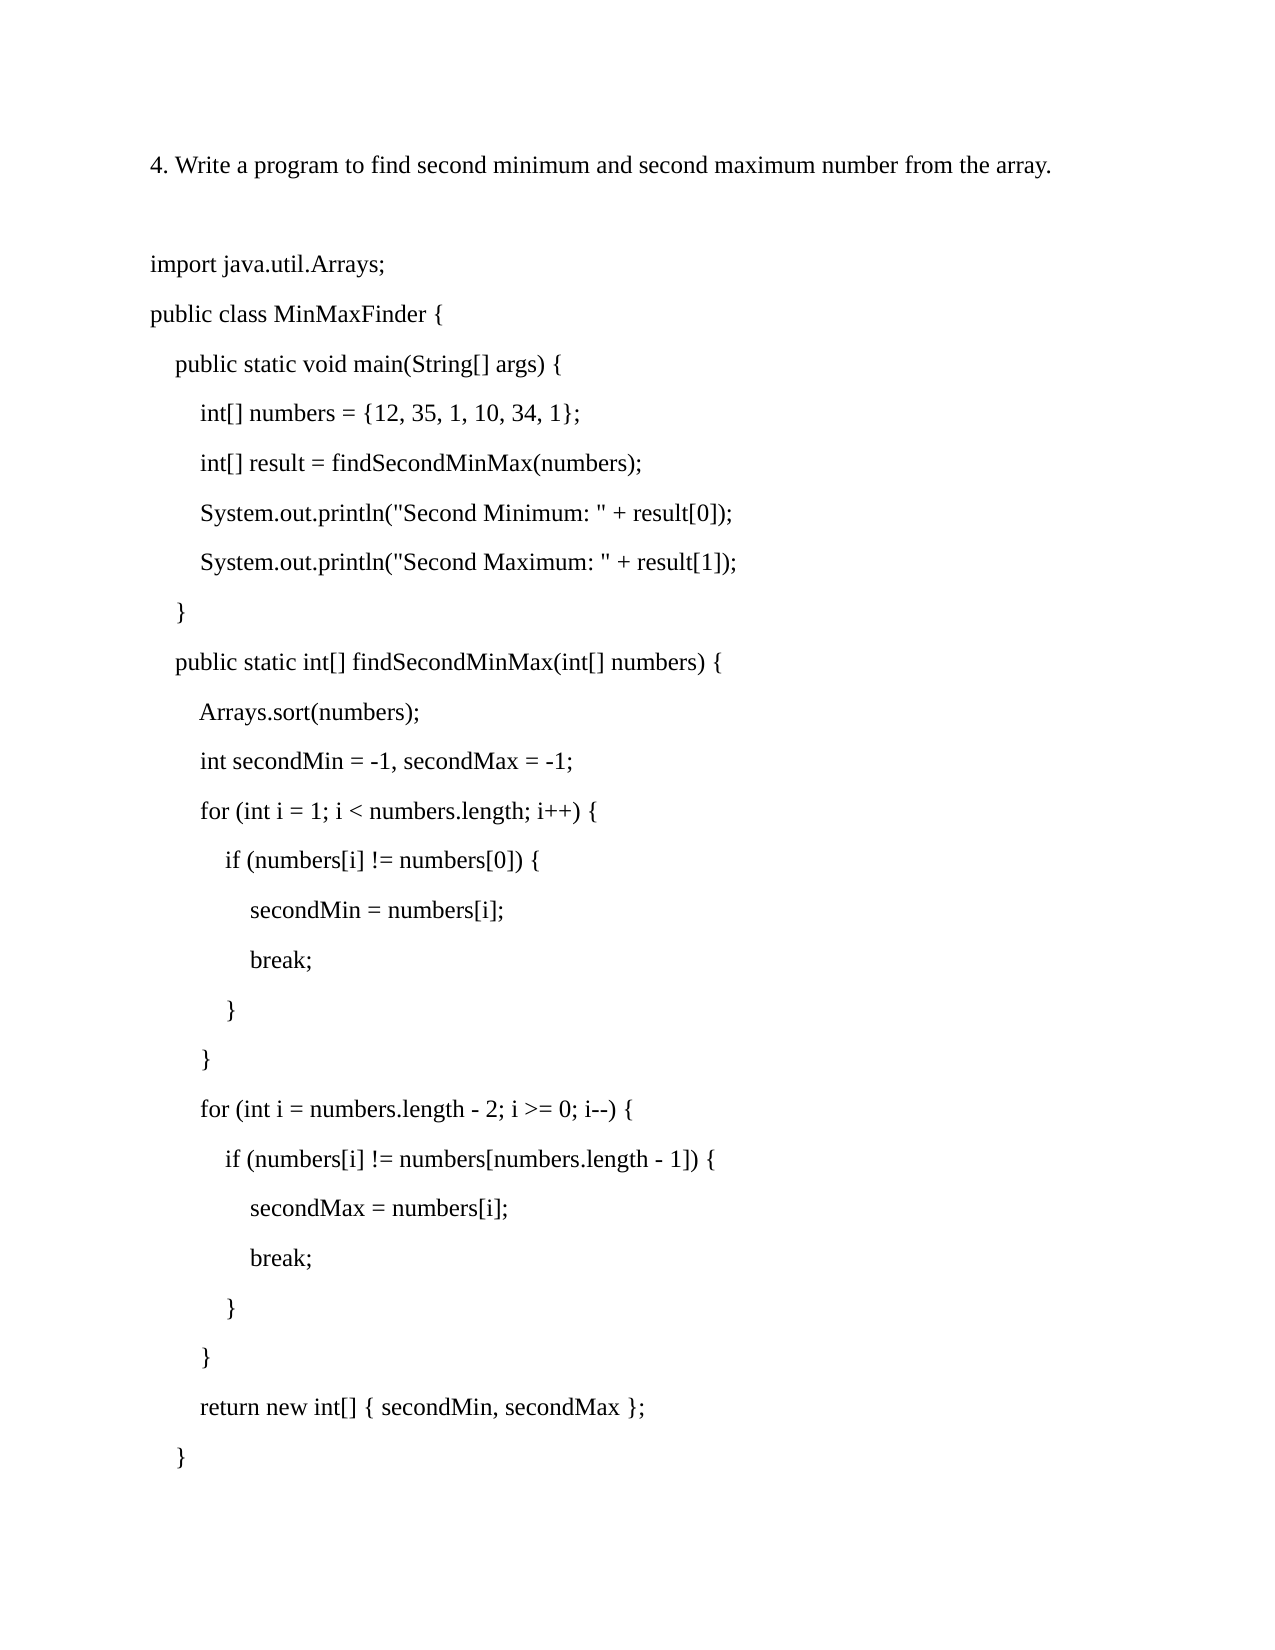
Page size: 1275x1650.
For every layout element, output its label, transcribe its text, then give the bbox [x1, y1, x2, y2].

text public static int[] findSecondMinMax(int[] numbers) { [150, 647, 1125, 676]
text import java.util.Arrays; [150, 249, 1125, 278]
text } [150, 1342, 1125, 1371]
text public class MinMaxFinder { [150, 299, 1125, 328]
text System.out.println("Second Minimum: " + result[0]); [150, 498, 1125, 527]
text if (numbers[i] != numbers[0]) { [150, 846, 1125, 874]
text System.out.println("Second Maximum: " + result[1]); [150, 547, 1125, 576]
text } [150, 1293, 1125, 1322]
text public static void main(String[] args) { [150, 349, 1125, 377]
text break; [150, 945, 1125, 974]
text break; [150, 1243, 1125, 1272]
text 4. Write a program to find second minimum and second maximum number from the array. [150, 150, 1125, 179]
text int[] numbers = {12, 35, 1, 10, 34, 1}; [150, 398, 1125, 427]
text } [150, 597, 1125, 626]
text for (int i = 1; i < numbers.length; i++) { [150, 796, 1125, 825]
text return new int[] { secondMin, secondMax }; [150, 1392, 1125, 1421]
text if (numbers[i] != numbers[numbers.length - 1]) { [150, 1144, 1125, 1172]
text secondMax = numbers[i]; [150, 1193, 1125, 1222]
text for (int i = numbers.length - 2; i >= 0; i--) { [150, 1094, 1125, 1123]
text int[] result = findSecondMinMax(numbers); [150, 448, 1125, 477]
text int secondMin = -1, secondMax = -1; [150, 746, 1125, 775]
text Arrays.sort(numbers); [150, 697, 1125, 725]
text } [150, 995, 1125, 1023]
text secondMin = numbers[i]; [150, 895, 1125, 924]
text } [150, 1044, 1125, 1073]
text } [150, 1442, 1125, 1471]
